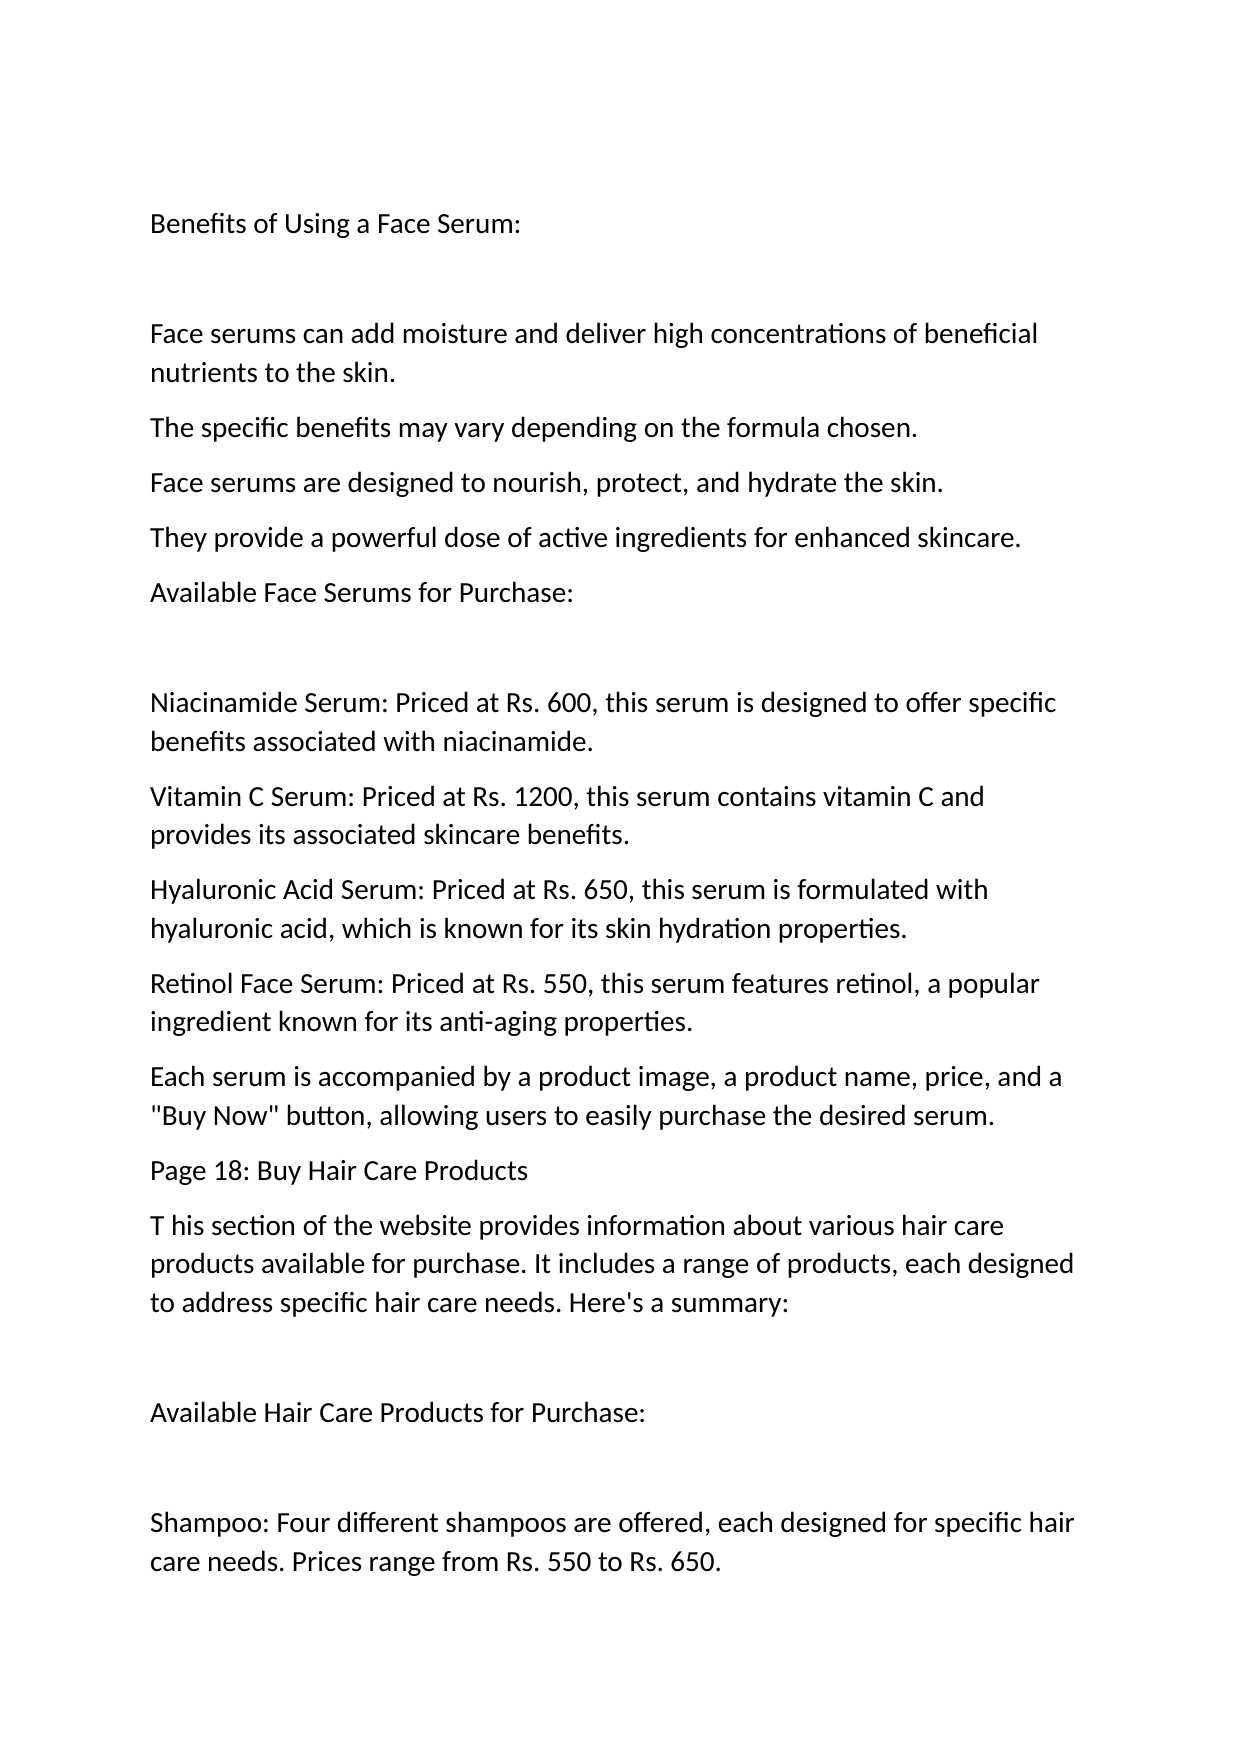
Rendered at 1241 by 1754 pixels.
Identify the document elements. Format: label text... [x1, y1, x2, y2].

text T his section of the website provides information about various hair care products available for purchase. It includes a range of products, each designed to address specific hair care needs. Here's a summary: [150, 1207, 1090, 1320]
text They provide a powerful dose of active ingredients for enhanced skincare. [150, 519, 1090, 555]
text Shampoo: Four different shampoos are offered, each designed for specific hair care needs. Prices range from Rs. 550 to Rs. 650. [150, 1504, 1090, 1578]
text Available Face Serums for Purchase: [150, 574, 1090, 610]
text Page 18: Buy Hair Care Products [150, 1152, 1090, 1188]
text Available Hair Care Products for Purchase: [150, 1394, 1090, 1430]
text Vitamin C Serum: Priced at Rs. 1200, this serum contains vitamin C and provides its associated skincare benefits. [150, 778, 1090, 852]
text The specific benefits may vary depending on the formula chosen. [150, 409, 1090, 444]
text Face serums can add moisture and deliver high concentrations of beneficial nutrients to the skin. [150, 315, 1090, 389]
text Niacinamide Serum: Priced at Rs. 600, this serum is designed to offer specific benefits associated with niacinamide. [150, 684, 1090, 758]
text Retinol Face Serum: Priced at Rs. 550, this serum features retinol, a popular ingredient known for its anti-aging properties. [150, 965, 1090, 1039]
text Each serum is accompanied by a product image, a product name, price, and a "Buy Now" button, allowing users to easily purchase the desired serum. [150, 1058, 1090, 1133]
text Benefits of Using a Face Serum: [150, 205, 1090, 241]
text Hyaluronic Acid Serum: Priced at Rs. 650, this serum is formulated with hyaluronic acid, which is known for its skin hydration properties. [150, 871, 1090, 946]
text Face serums are designed to nourish, protect, and hydrate the skin. [150, 464, 1090, 499]
